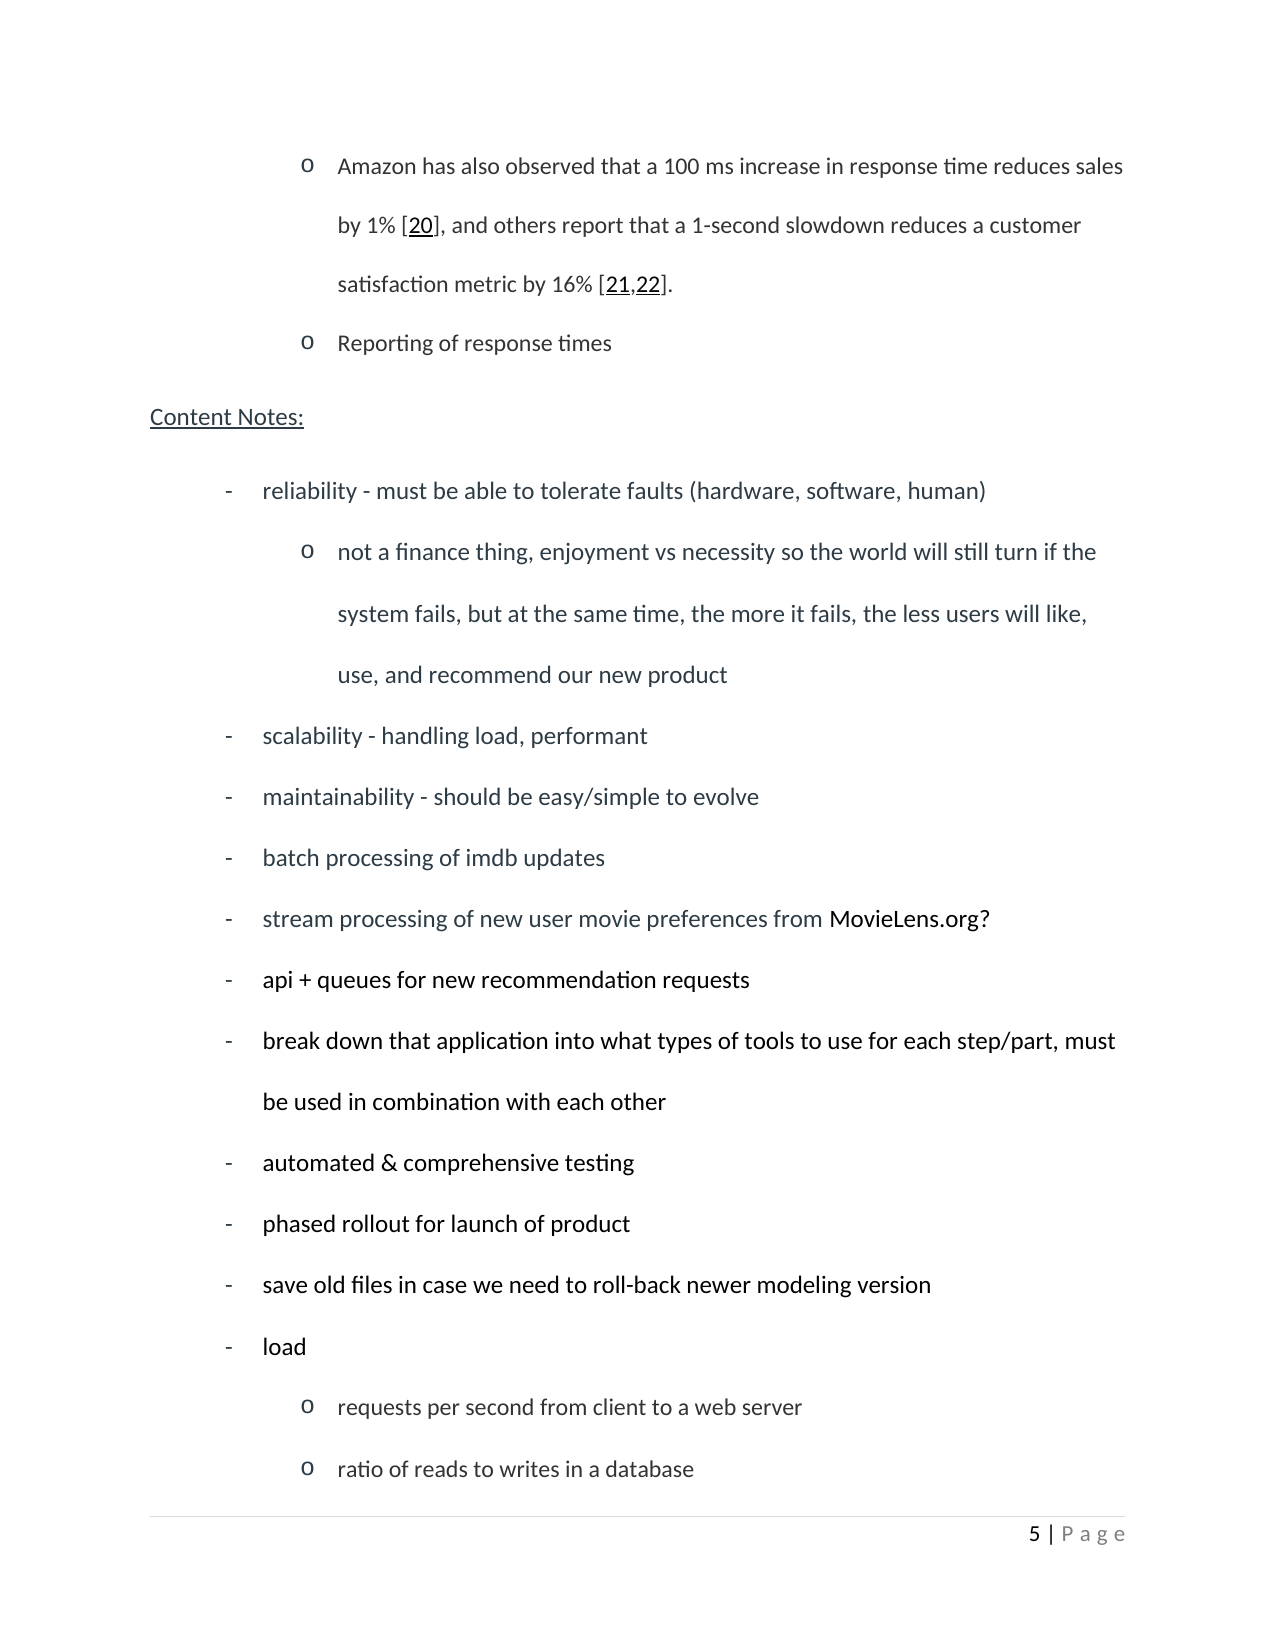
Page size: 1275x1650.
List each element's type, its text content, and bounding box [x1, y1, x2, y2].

list stream processing of new user movie preferences from MovieLens.org? [225, 903, 1125, 934]
list ratio of reads to writes in a database [300, 1453, 1125, 1484]
list requests per second from client to a web server [300, 1392, 1125, 1423]
list reliability - must be able to tolerate faults (hardware, software, human) [225, 475, 1125, 505]
text Content Notes: [150, 401, 1125, 432]
list maintainability - should be easy/simple to evolve [225, 781, 1125, 812]
list break down that application into what types of tools to use for each step/part, must be used in combination with each other [225, 1026, 1125, 1117]
list Amazon has also observed that a 100 ms increase in response time reduces sales by 1% [20], and others report that a 1-second slowdown reduces a customer satisfaction metric by 16% [21,22]. [300, 150, 1125, 298]
list api + queues for new recommendation requests [225, 964, 1125, 995]
list save old files in case we need to roll-back newer modeling version [225, 1270, 1125, 1300]
list automated & comprehensive testing [225, 1148, 1125, 1178]
list batch processing of imdb updates [225, 842, 1125, 873]
list not a finance thing, enjoyment vs necessity so the world will still turn if the system fails, but at the same time, the more it fails, the less users will like, use, and recommend our new product [300, 536, 1125, 690]
list load [225, 1331, 1125, 1361]
list scalability - handling load, performant [225, 720, 1125, 751]
list phased rollout for launch of product [225, 1209, 1125, 1239]
list Reporting of response times [300, 327, 1125, 358]
